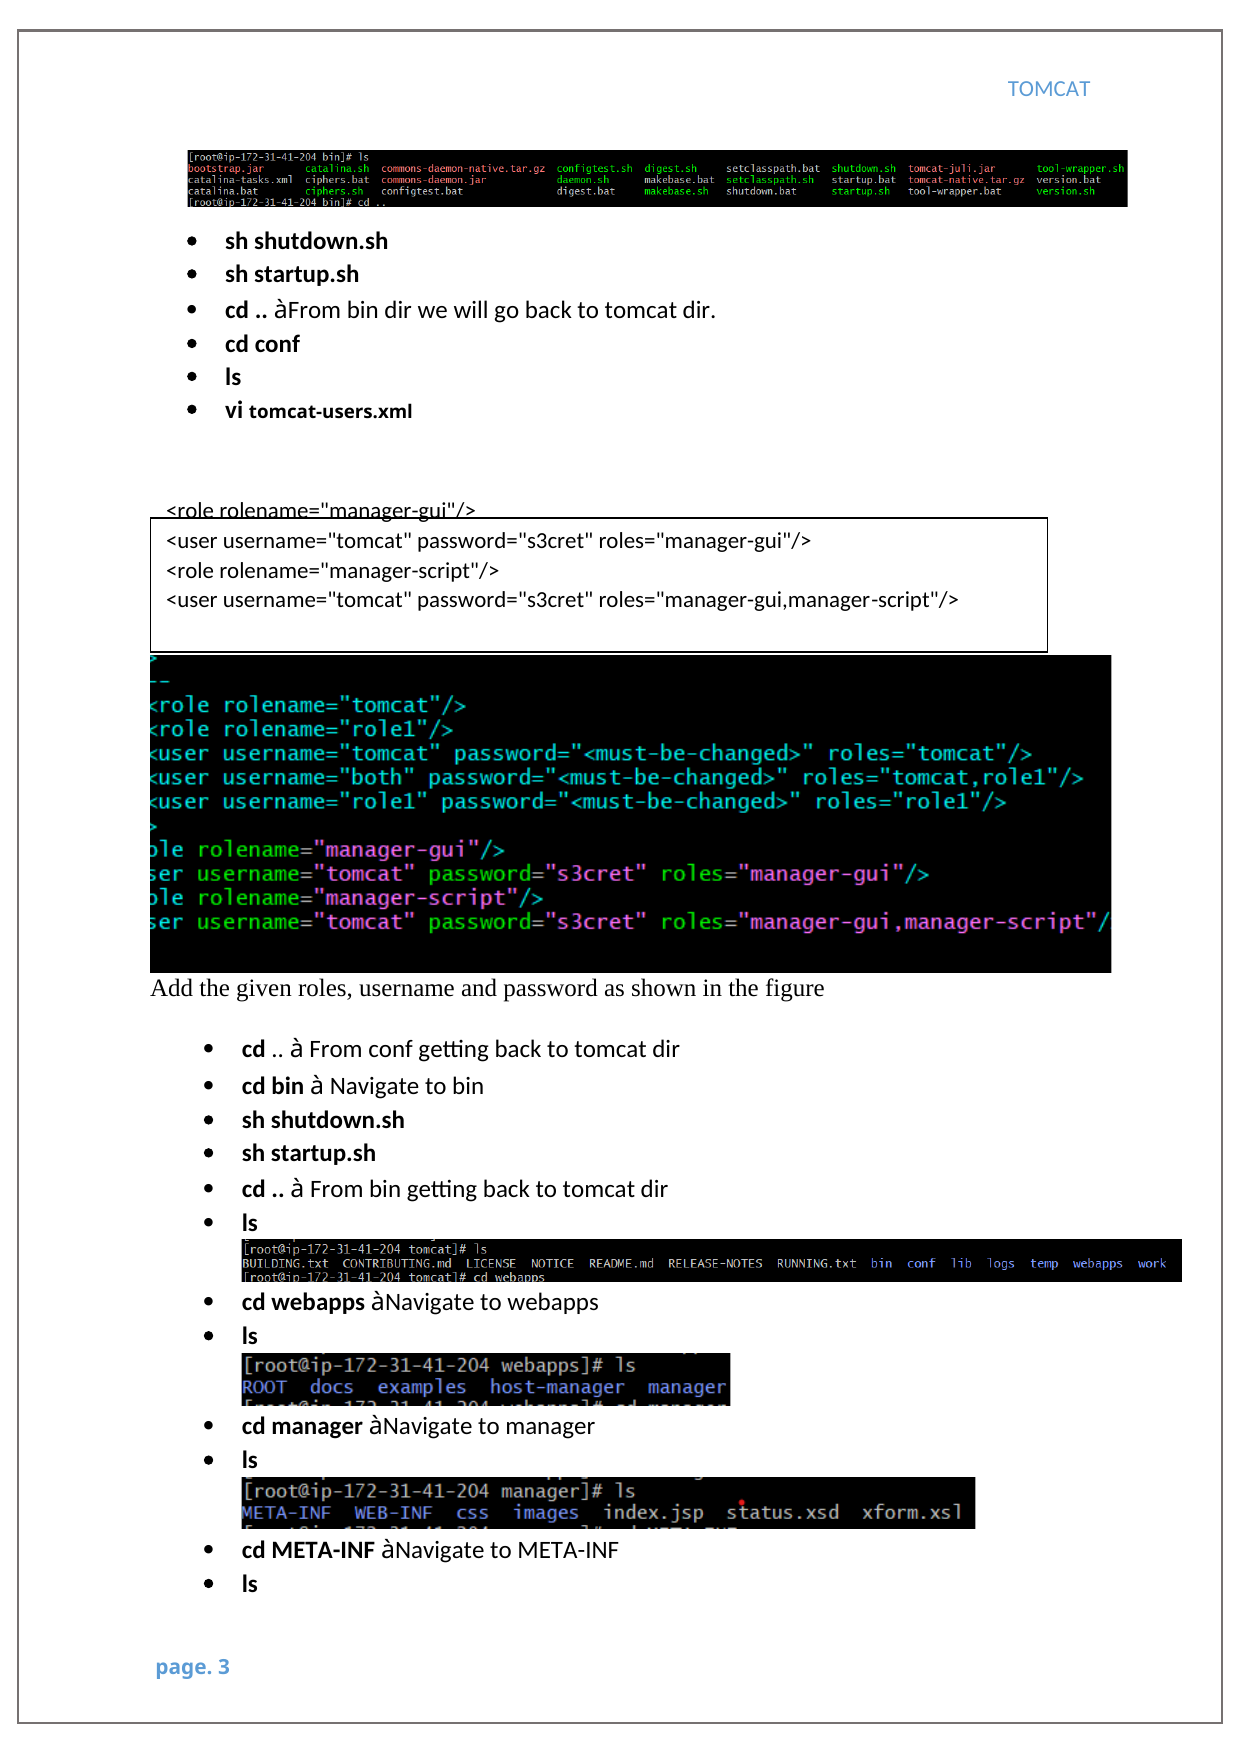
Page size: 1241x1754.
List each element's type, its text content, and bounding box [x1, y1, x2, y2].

text Add the given roles, username and password as shown in the figure [150, 973, 1090, 1002]
list cd bin à Navigate to bin [204, 1068, 1090, 1102]
picture [241, 1239, 1182, 1282]
list cd conf [187, 328, 1090, 358]
list cd META-INF àNavigate to META-INF [204, 1531, 1090, 1565]
list sh shutdown.sh [204, 1104, 1090, 1135]
list ls [204, 1568, 1090, 1598]
list sh startup.sh [204, 1137, 1090, 1168]
list cd manager àNavigate to manager [204, 1408, 1090, 1442]
picture [187, 150, 1128, 207]
list cd .. à From conf getting back to tomcat dir [204, 1031, 1090, 1065]
list vi tomcat-users.xml [187, 394, 1090, 424]
picture [241, 1353, 731, 1406]
list ls [204, 1445, 1090, 1475]
picture [241, 1477, 976, 1529]
list ls [204, 1320, 1090, 1351]
list sh startup.sh [187, 258, 1090, 289]
text Add the given roles, username and password as shown in the figure [150, 489, 1090, 655]
picture [150, 655, 1112, 973]
list cd webapps àNavigate to webapps [204, 1283, 1090, 1318]
list ls [187, 361, 1090, 391]
list cd .. à From bin getting back to tomcat dir [204, 1170, 1090, 1204]
list sh shutdown.sh [187, 225, 1090, 256]
list cd .. àFrom bin dir we will go back to tomcat dir. [187, 291, 1090, 325]
